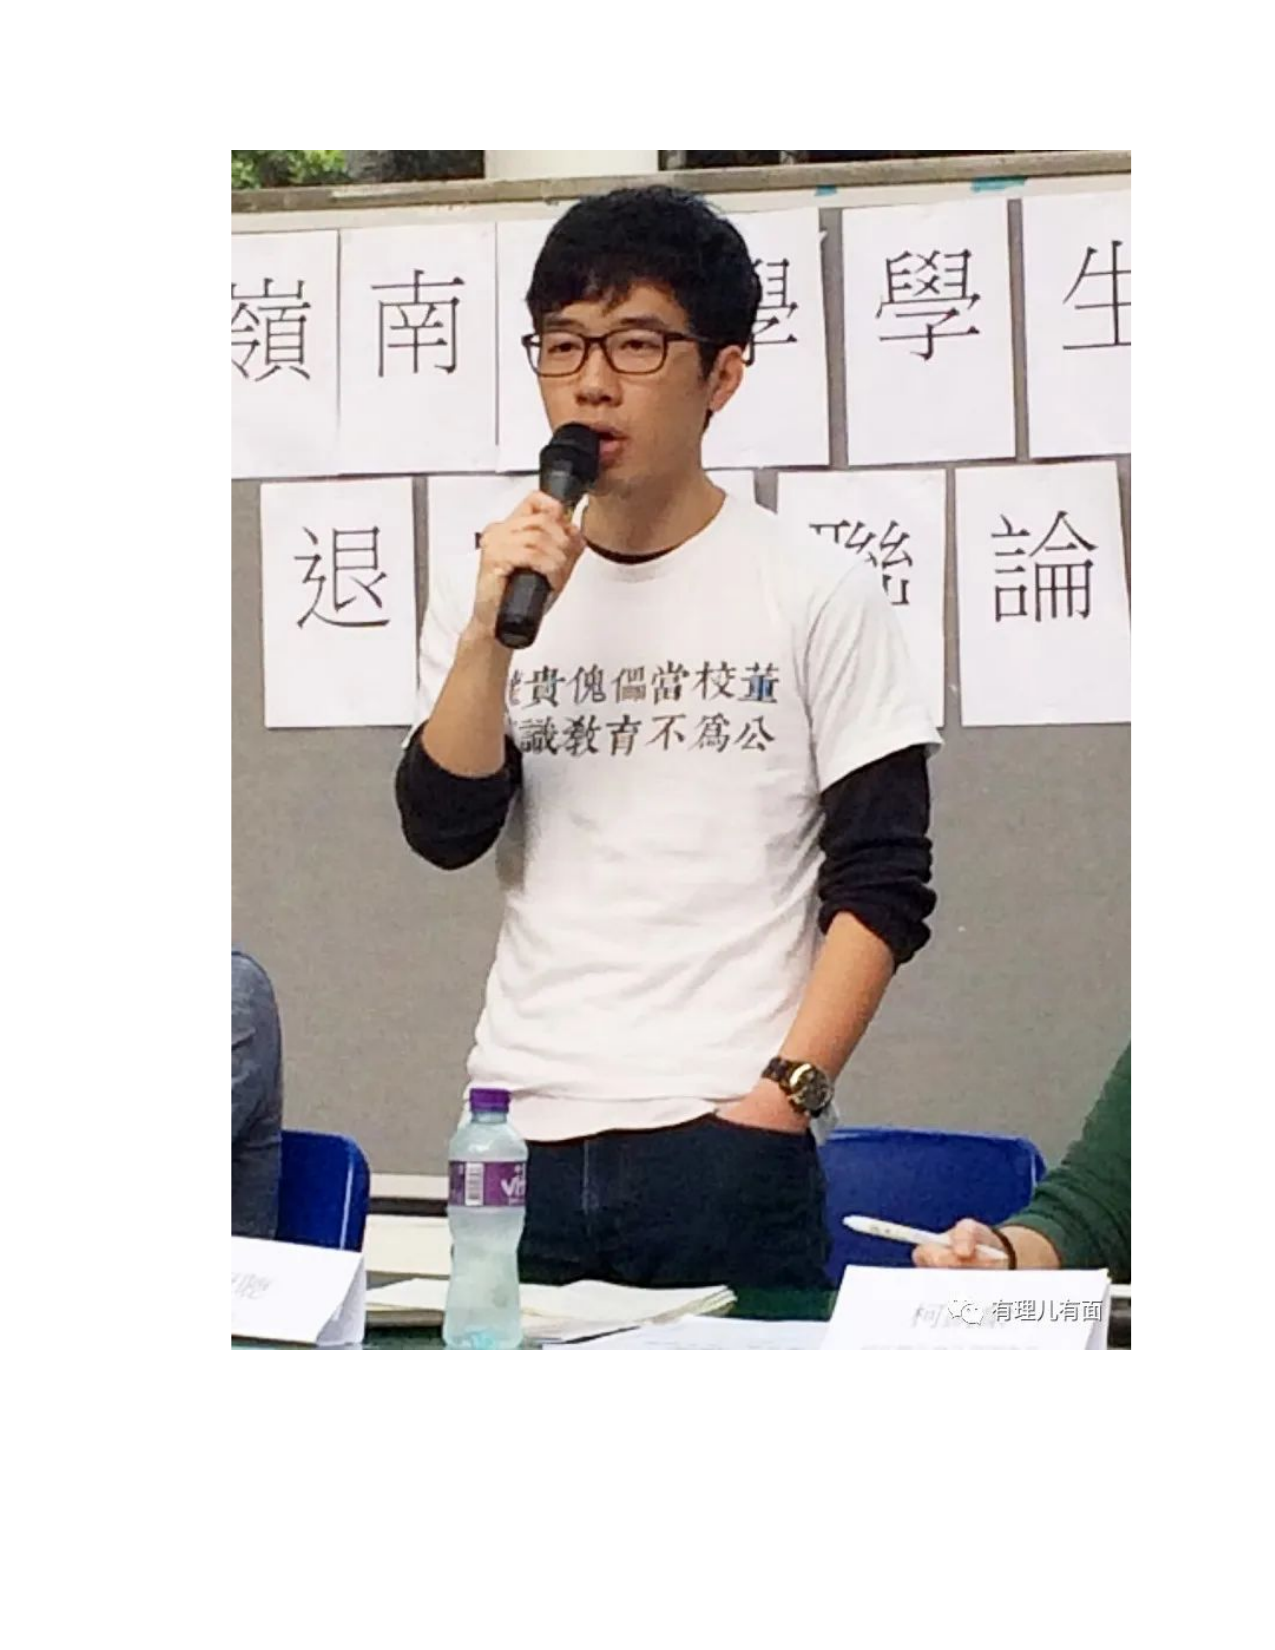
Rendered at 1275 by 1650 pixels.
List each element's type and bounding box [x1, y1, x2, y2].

picture [231, 150, 1132, 1350]
